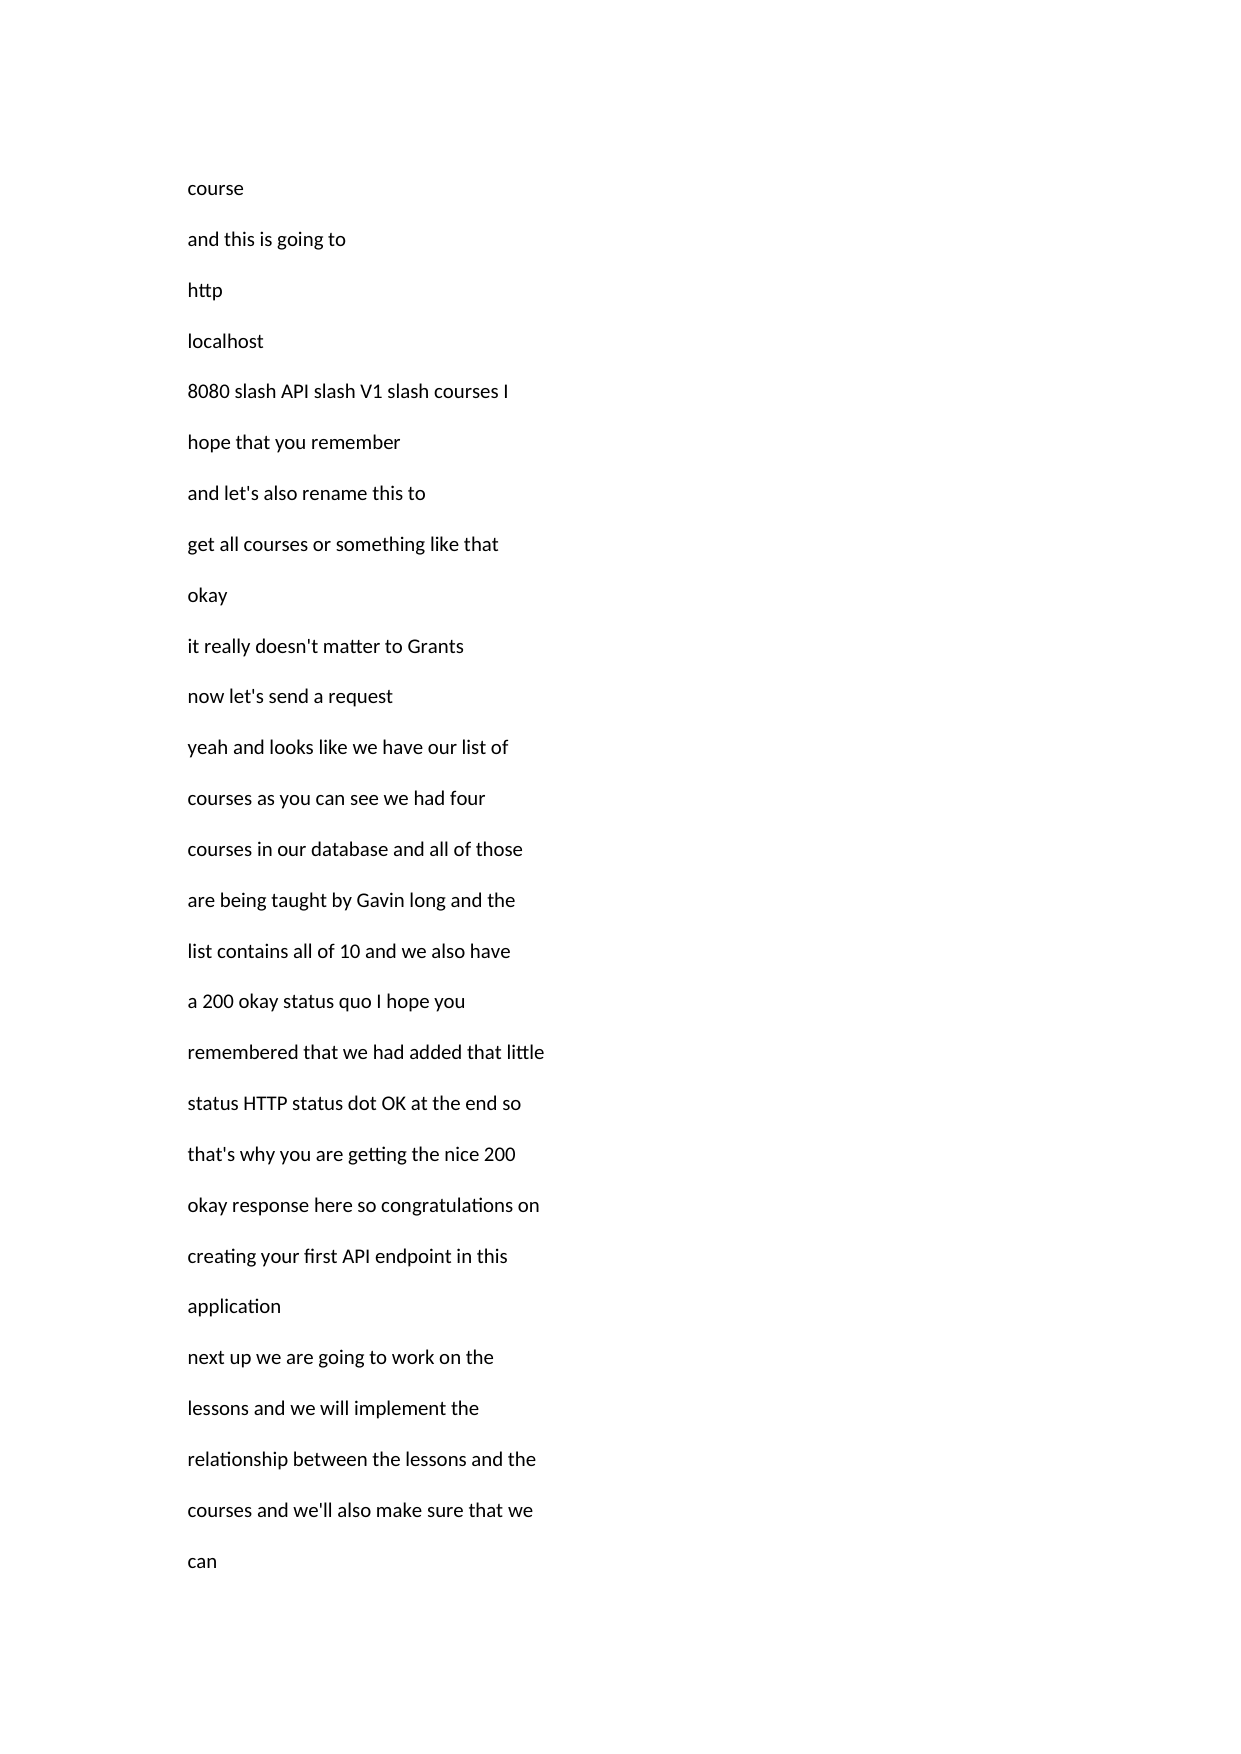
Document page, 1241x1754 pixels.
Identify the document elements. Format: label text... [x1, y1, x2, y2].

text now let's send a request [187, 684, 1053, 709]
text okay response here so congratulations on [187, 1192, 1053, 1217]
text course [187, 175, 1053, 201]
text remembered that we had added that little [187, 1039, 1053, 1065]
text okay [187, 582, 1053, 607]
text hope that you remember [187, 429, 1053, 455]
text a 200 okay status quo I hope you [187, 989, 1053, 1014]
text http [187, 277, 1053, 302]
text creating your first API endpoint in this [187, 1243, 1053, 1268]
text and let's also rename this to [187, 480, 1053, 506]
text yeah and looks like we have our list of [187, 734, 1053, 760]
text that's why you are getting the nice 200 [187, 1141, 1053, 1167]
text next up we are going to work on the [187, 1344, 1053, 1370]
text courses in our database and all of those [187, 836, 1053, 862]
text it really doesn't matter to Grants [187, 633, 1053, 658]
text courses as you can see we had four [187, 785, 1053, 811]
text status HTTP status dot OK at the end so [187, 1090, 1053, 1116]
text relationship between the lessons and the [187, 1446, 1053, 1472]
text and this is going to [187, 226, 1053, 252]
text application [187, 1294, 1053, 1319]
text get all courses or something like that [187, 531, 1053, 557]
text 8080 slash API slash V1 slash courses I [187, 379, 1053, 404]
text can [187, 1548, 1053, 1573]
text courses and we'll also make sure that we [187, 1497, 1053, 1522]
text lessons and we will implement the [187, 1395, 1053, 1421]
text localhost [187, 328, 1053, 353]
text list contains all of 10 and we also have [187, 938, 1053, 963]
text are being taught by Gavin long and the [187, 887, 1053, 912]
